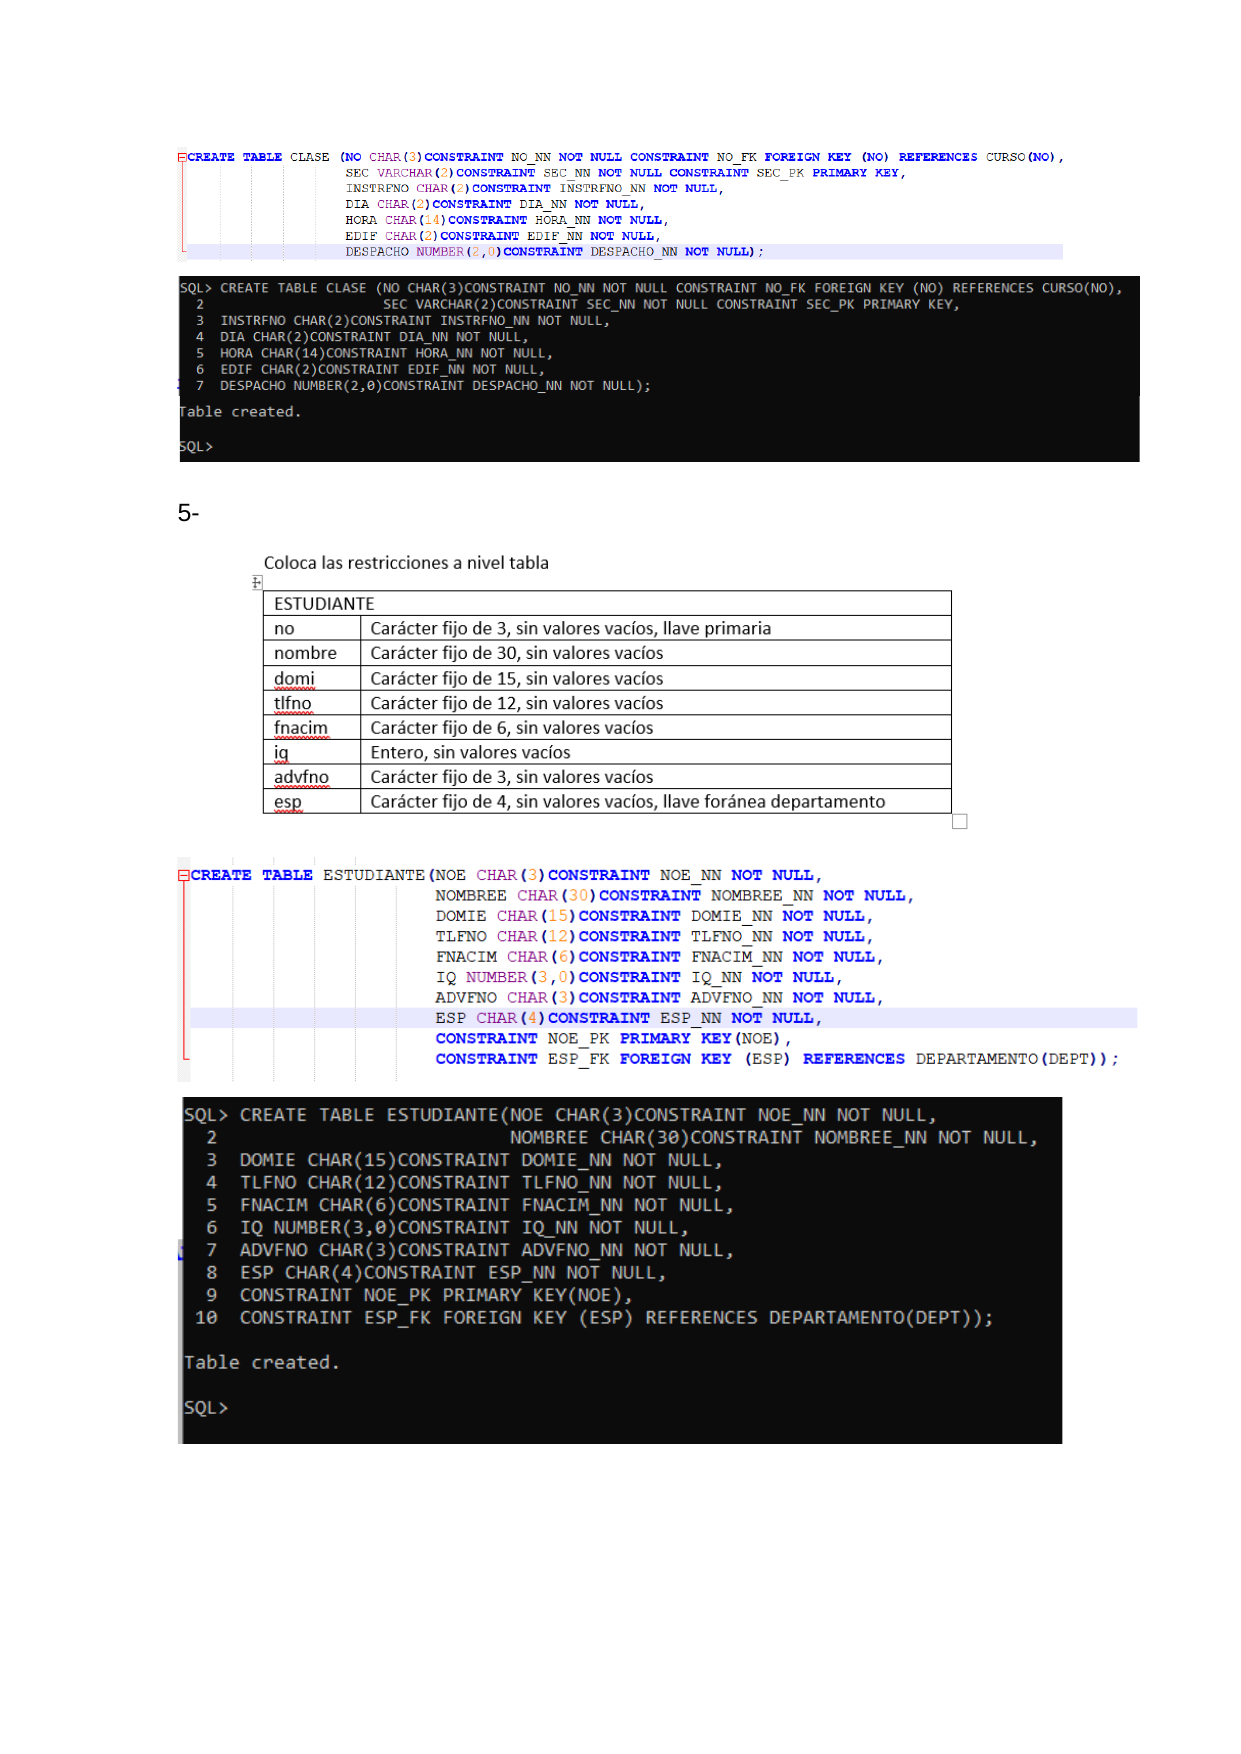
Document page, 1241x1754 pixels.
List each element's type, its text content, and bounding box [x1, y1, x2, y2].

picture [177, 1097, 1063, 1444]
picture [177, 857, 1138, 1082]
picture [177, 147, 1063, 262]
picture [177, 276, 1140, 462]
text 5- [177, 498, 1063, 527]
picture [252, 542, 988, 842]
